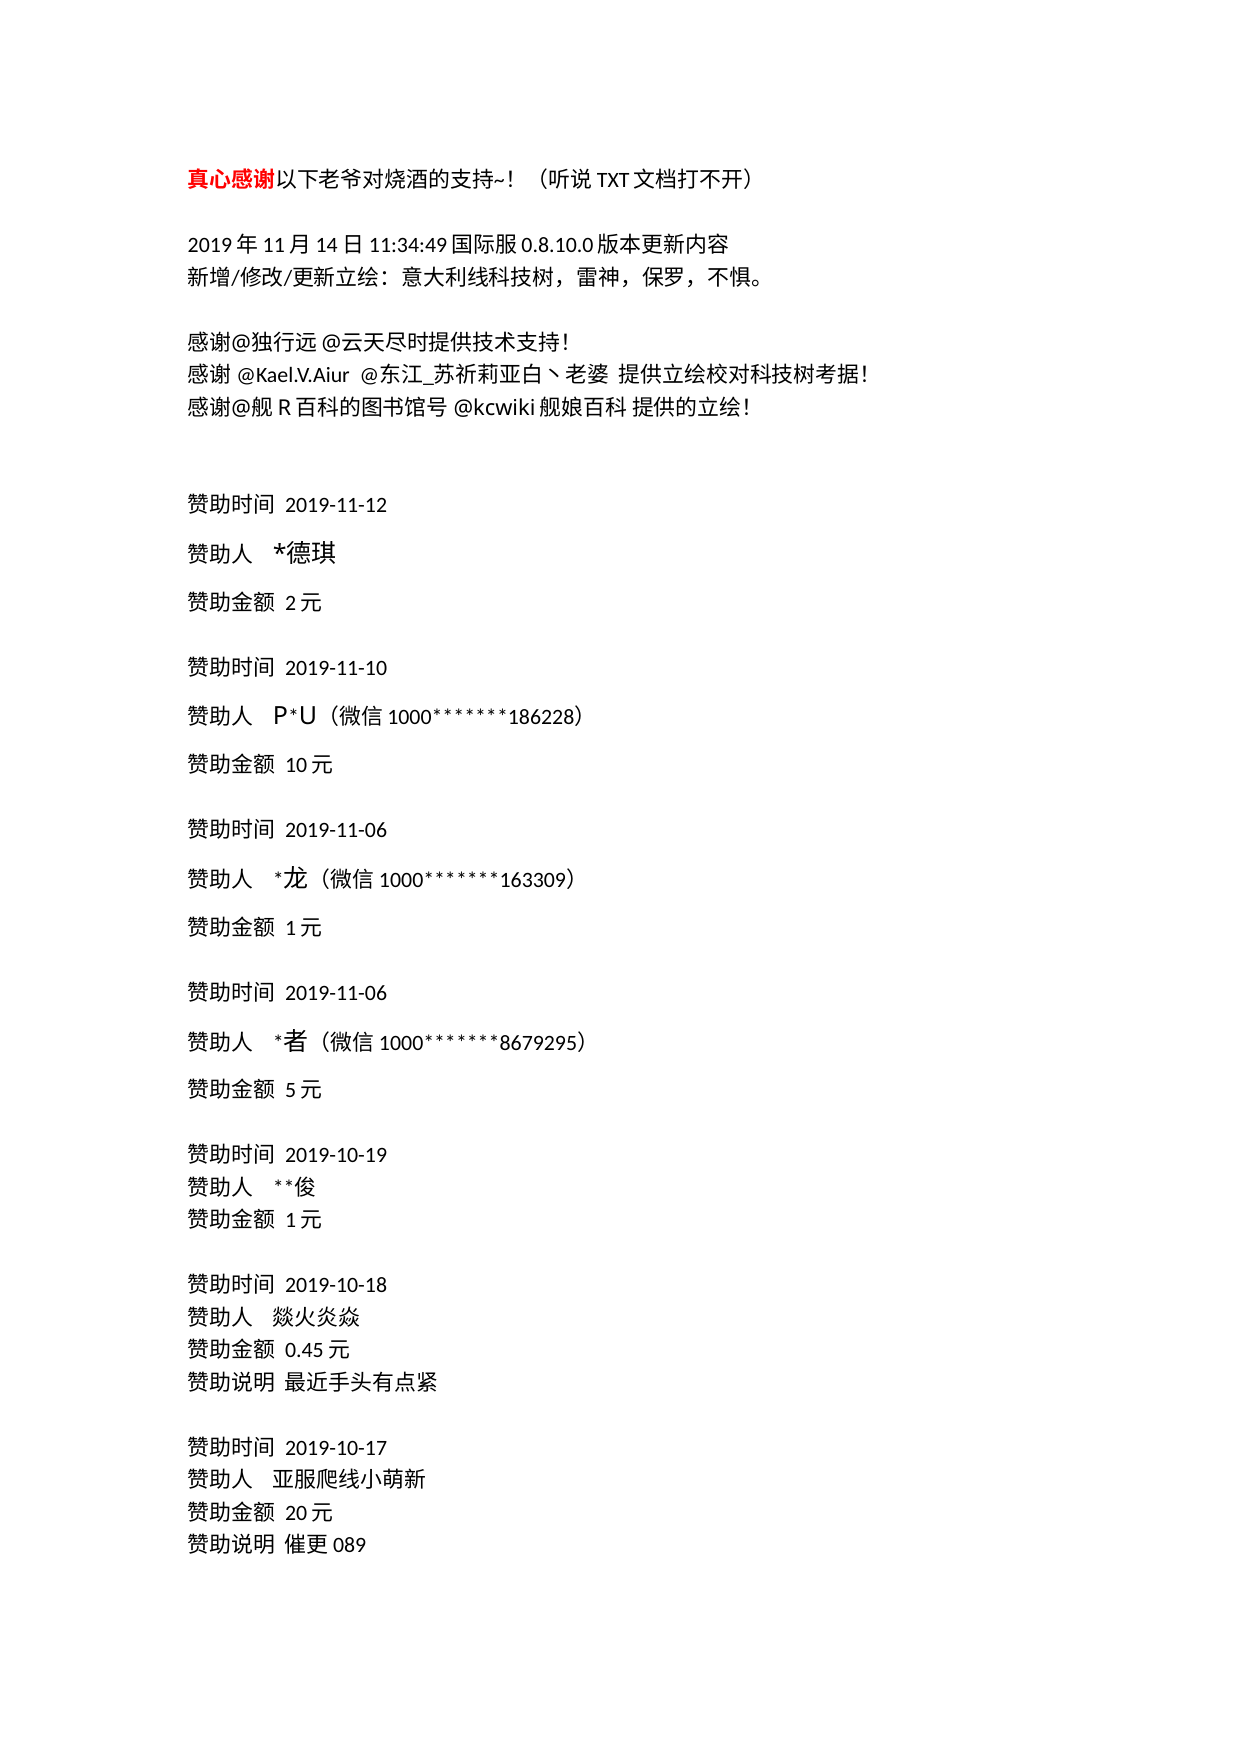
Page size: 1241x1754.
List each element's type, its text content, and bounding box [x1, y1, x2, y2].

text 赞助时间 2019-10-17 [187, 1429, 1053, 1462]
text 赞助人 P*U（微信1000*******186228） [187, 682, 1053, 747]
text 赞助人 *者（微信1000*******8679295） [187, 1007, 1053, 1072]
text 真心感谢以下老爷对烧酒的支持~！（听说TXT文档打不开） [187, 162, 1053, 194]
text 赞助时间 2019-10-19 [187, 1137, 1053, 1169]
text 赞助金额 5元 [187, 1072, 1053, 1104]
text 赞助金额 2元 [187, 584, 1053, 617]
text 赞助时间 2019-11-06 [187, 812, 1053, 844]
text 赞助人 燚火炎焱 [187, 1299, 1053, 1332]
text 感谢@独行远 @云天尽时提供技术支持！ [187, 324, 1053, 357]
text 赞助说明 最近手头有点紧 [187, 1364, 1053, 1397]
text 赞助时间 2019-10-18 [187, 1267, 1053, 1299]
text 赞助人 亚服爬线小萌新 [187, 1462, 1053, 1494]
text 赞助时间 2019-11-12 [187, 487, 1053, 519]
text 感谢@舰R百科的图书馆号 @kcwiki舰娘百科 提供的立绘！ [187, 389, 1053, 422]
text 赞助人 *龙（微信1000*******163309） [187, 844, 1053, 909]
text 2019年11月14日 11:34:49国际服0.8.10.0版本更新内容 [187, 227, 1053, 259]
text 赞助金额 1元 [187, 909, 1053, 942]
text 赞助金额 10元 [187, 747, 1053, 779]
text 赞助人 **俊 [187, 1169, 1053, 1202]
text 赞助说明 催更089 [187, 1527, 1053, 1559]
text 赞助时间 2019-11-10 [187, 649, 1053, 682]
text 赞助金额 1元 [187, 1202, 1053, 1234]
text 赞助金额 0.45元 [187, 1332, 1053, 1364]
text 感谢 @Kael.V.Aiur @东江_苏祈莉亚白丶老婆 提供立绘校对科技树考据！ [187, 357, 1053, 389]
text 赞助人 *德琪 [187, 519, 1053, 584]
text 新增/修改/更新立绘：意大利线科技树，雷神，保罗，不惧。 [187, 259, 1053, 292]
text 赞助时间 2019-11-06 [187, 974, 1053, 1007]
text 赞助金额 20元 [187, 1494, 1053, 1527]
